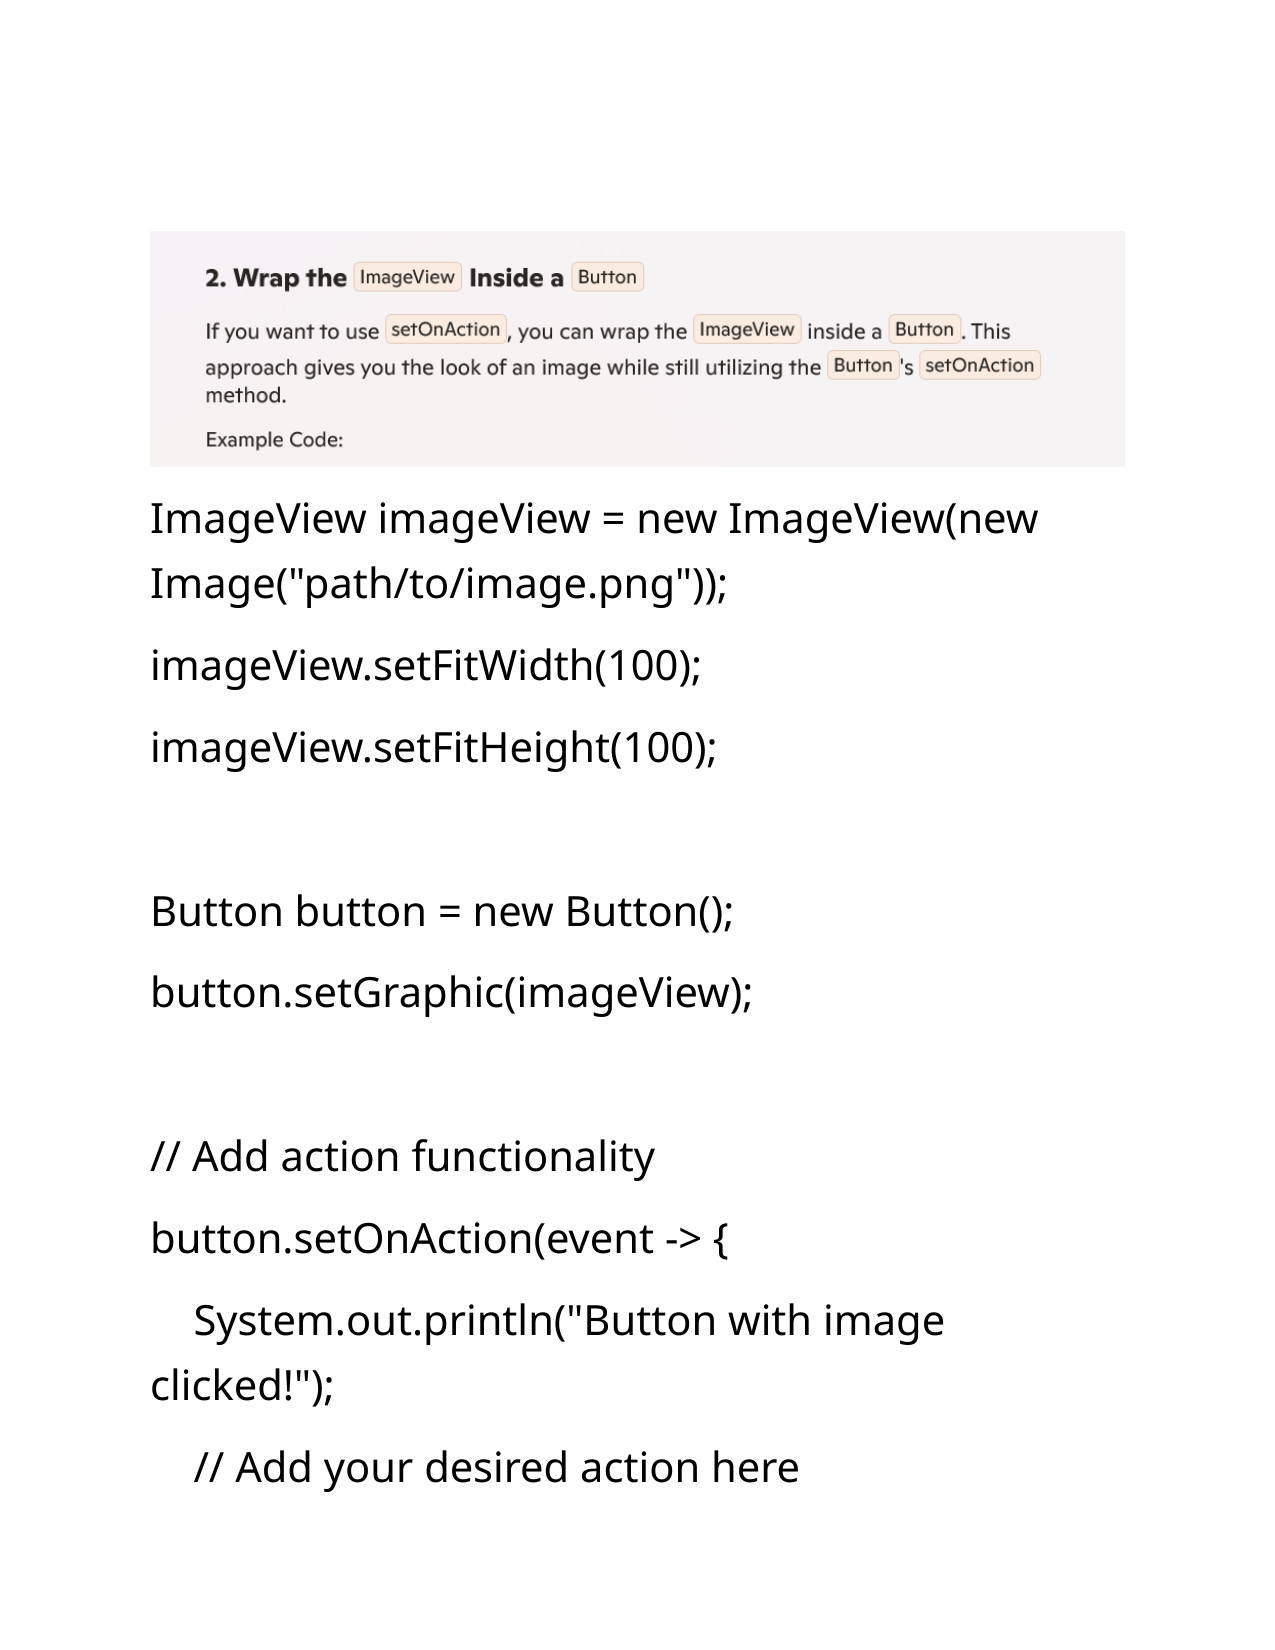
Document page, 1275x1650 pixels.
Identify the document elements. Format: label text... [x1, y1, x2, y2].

text ImageView imageView = new ImageView(new Image("path/to/image.png")); [150, 489, 1125, 611]
text Button button = new Button(); [150, 881, 1125, 938]
text System.out.println("Button with image clicked!"); [150, 1291, 1125, 1413]
text imageView.setFitWidth(100); [150, 636, 1125, 692]
text button.setOnAction(event -> { [150, 1209, 1125, 1266]
text // Add your desired action here [150, 1438, 1125, 1494]
picture [150, 231, 1125, 467]
text // Add action functionality [150, 1127, 1125, 1184]
text button.setGraphic(imageView); [150, 963, 1125, 1020]
text imageView.setFitHeight(100); [150, 718, 1125, 774]
